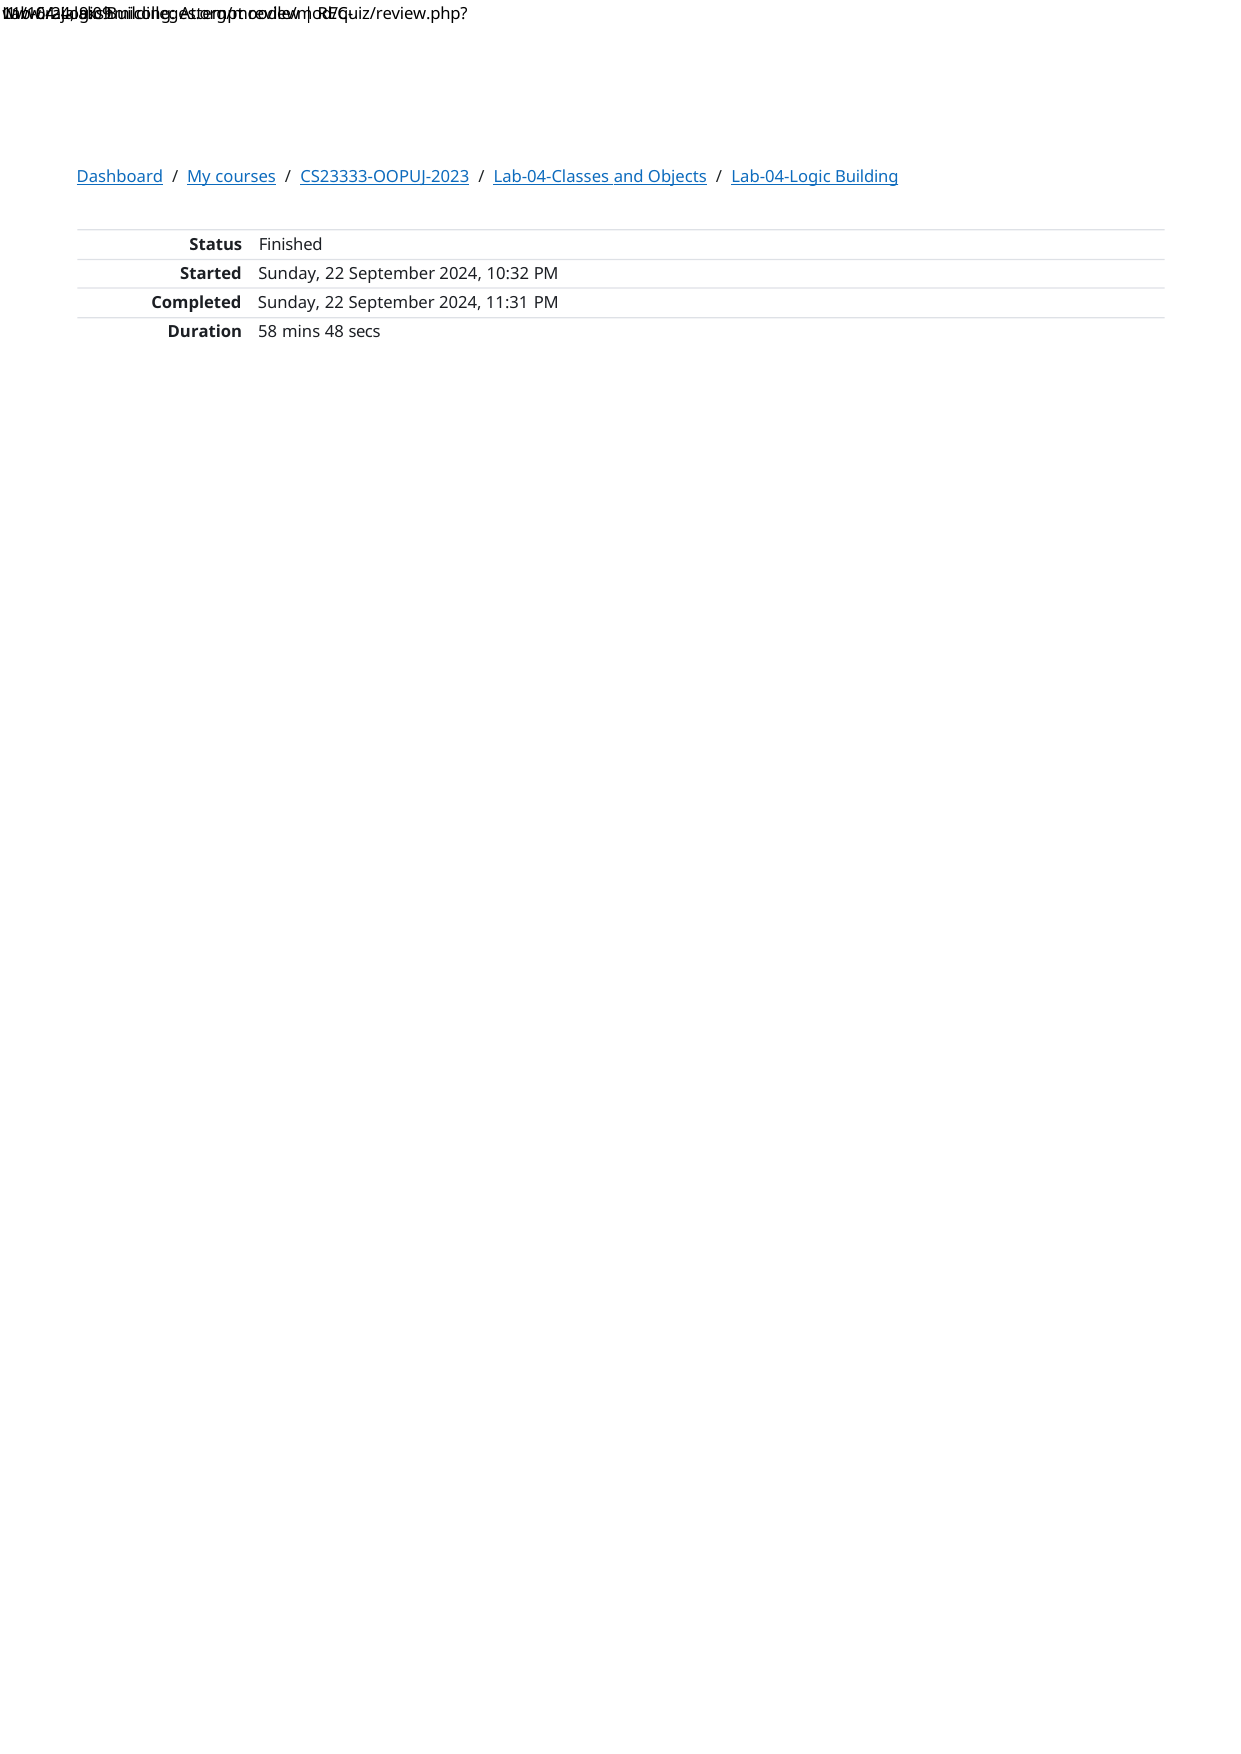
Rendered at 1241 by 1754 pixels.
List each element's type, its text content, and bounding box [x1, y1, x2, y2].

text Completed Sunday, 22 September 2024, 11:31 PM [151, 286, 1178, 314]
text Started Sunday, 22 September 2024, 10:32 PM [180, 261, 1178, 284]
text Status Finished [189, 229, 1178, 255]
text Duration 58 mins 48 secs [167, 319, 1178, 342]
text Dashboard / My courses / CS23333-OOPUJ-2023 / Lab-04-Classes and Objects / Lab-04-Logic Building [76, 165, 1178, 187]
